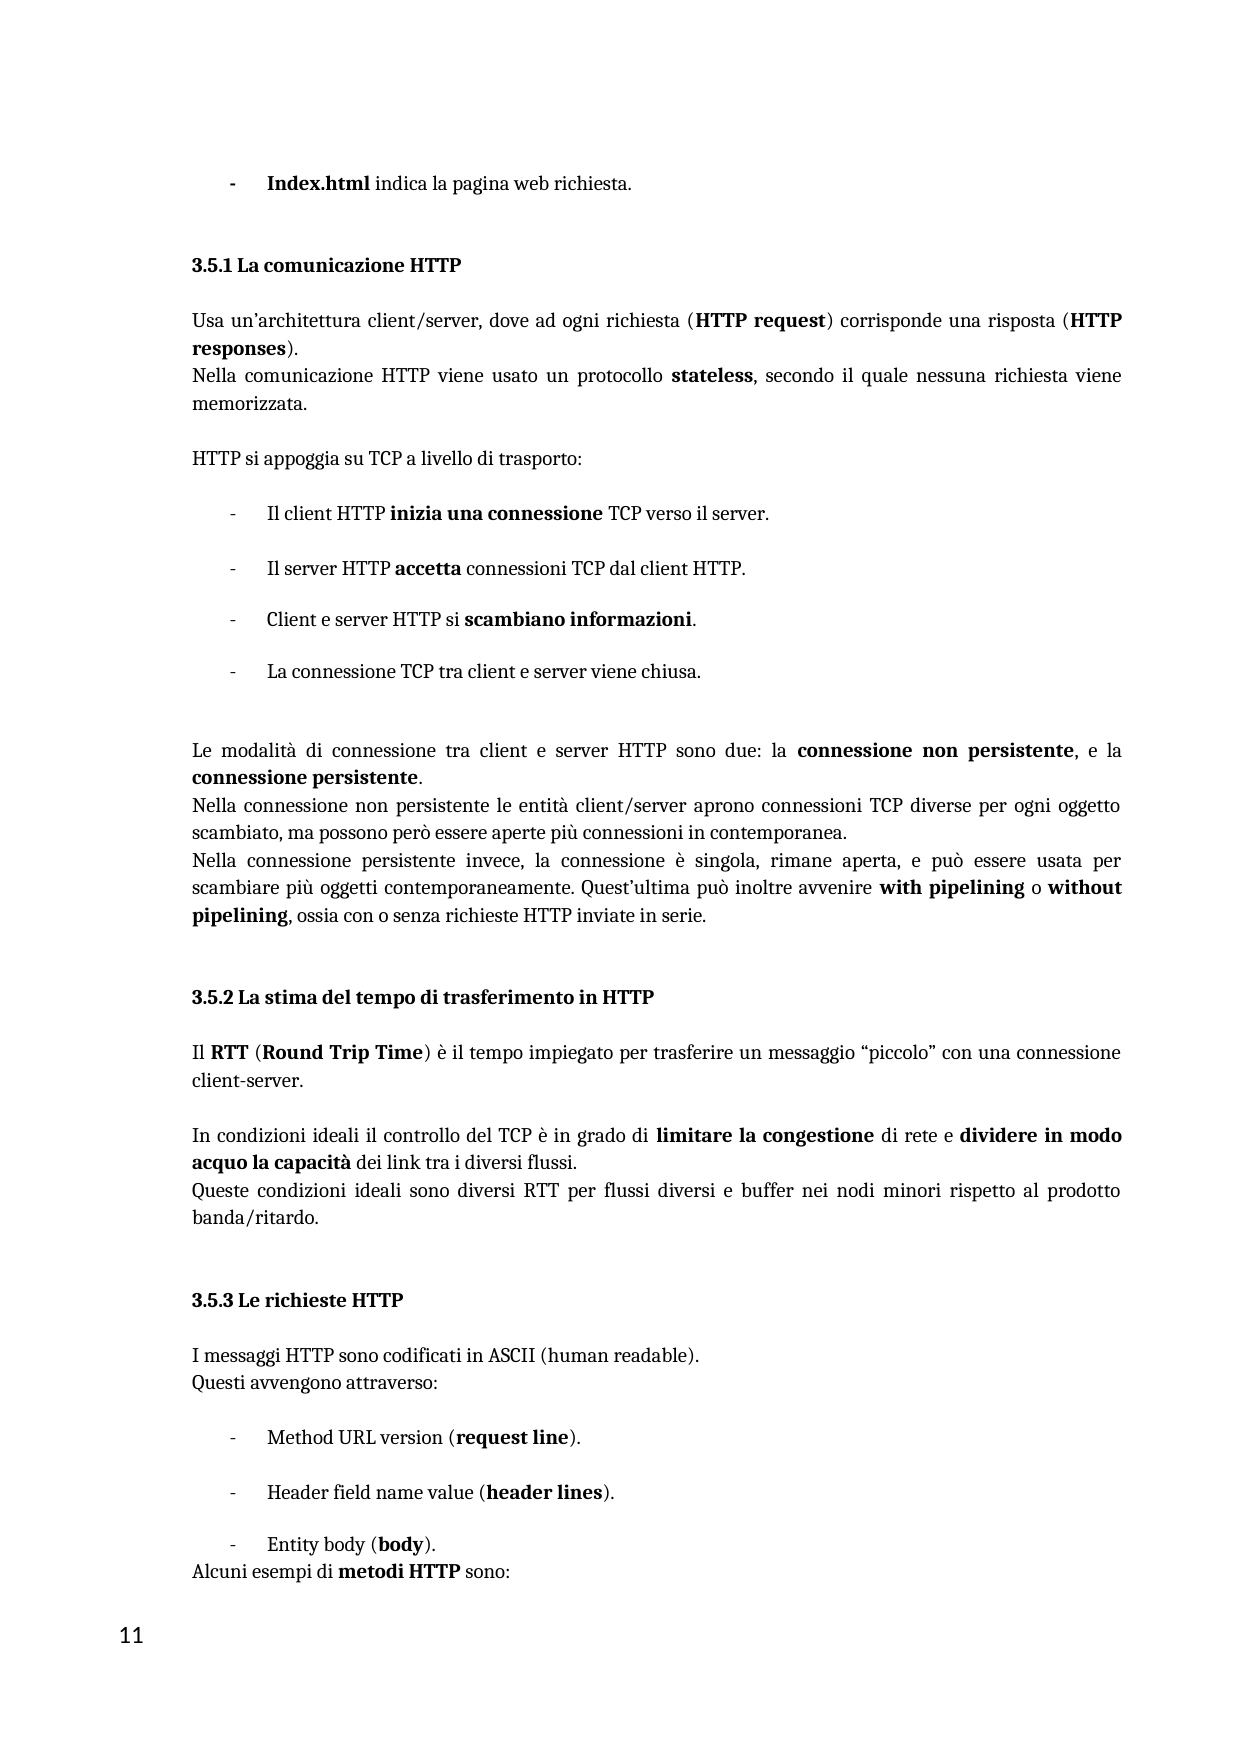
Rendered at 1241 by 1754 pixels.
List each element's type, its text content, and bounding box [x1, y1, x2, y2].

text Il RTT (Round Trip Time) è il tempo impiegato per trasferire un messaggio “piccolo” con una connessione client-server. [192, 1041, 1122, 1092]
text Usa un’architettura client/server, dove ad ogni richiesta (HTTP request) corrisponde una risposta (HTTP responses). [192, 309, 1122, 361]
text 3.5.3 Le richieste HTTP [192, 1288, 1122, 1312]
list Method URL version (request line). [229, 1426, 1122, 1450]
text Queste condizioni ideali sono diversi RTT per flussi diversi e buffer nei nodi minori rispetto al prodotto banda/ritardo. [192, 1178, 1122, 1230]
list Entity body (body). [229, 1532, 1122, 1556]
text Alcuni esempi di metodi HTTP sono: [192, 1560, 1122, 1584]
text Questi avvengono attraverso: [192, 1371, 1122, 1395]
text 3.5.1 La comunicazione HTTP [192, 254, 1122, 278]
list Index.html indica la pagina web richiesta. [229, 172, 1122, 196]
list Header field name value (header lines). [229, 1481, 1122, 1505]
text I messaggi HTTP sono codificati in ASCII (human readable). [192, 1343, 1122, 1367]
list La connessione TCP tra client e server viene chiusa. [229, 659, 1122, 683]
list Nella comunicazione HTTP viene usato un protocollo stateless, secondo il quale nessuna richiesta viene memorizzata. [192, 364, 1122, 416]
list Client e server HTTP si scambiano informazioni. [229, 608, 1122, 632]
text Nella connessione persistente invece, la connessione è singola, rimane aperta, e può essere usata per scambiare più oggetti contemporaneamente. Quest’ultima può inoltre avvenire with pipelining o without pipelining, ossia con o senza richieste HTTP inviate in serie. [192, 848, 1122, 927]
text Nella connessione non persistente le entità client/server aprono connessioni TCP diverse per ogni oggetto scambiato, ma possono però essere aperte più connessioni in contemporanea. [192, 793, 1122, 845]
text Le modalità di connessione tra client e server HTTP sono due: la connessione non persistente, e la connessione persistente. [192, 738, 1122, 790]
text In condizioni ideali il controllo del TCP è in grado di limitare la congestione di rete e dividere in modo acquo la capacità dei link tra i diversi flussi. [192, 1123, 1122, 1175]
list HTTP si appoggia su TCP a livello di trasporto: [192, 447, 1122, 471]
list Il client HTTP inizia una connessione TCP verso il server. [229, 502, 1122, 526]
text 3.5.2 La stima del tempo di trasferimento in HTTP [192, 986, 1122, 1010]
list Il server HTTP accetta connessioni TCP dal client HTTP. [229, 557, 1122, 581]
